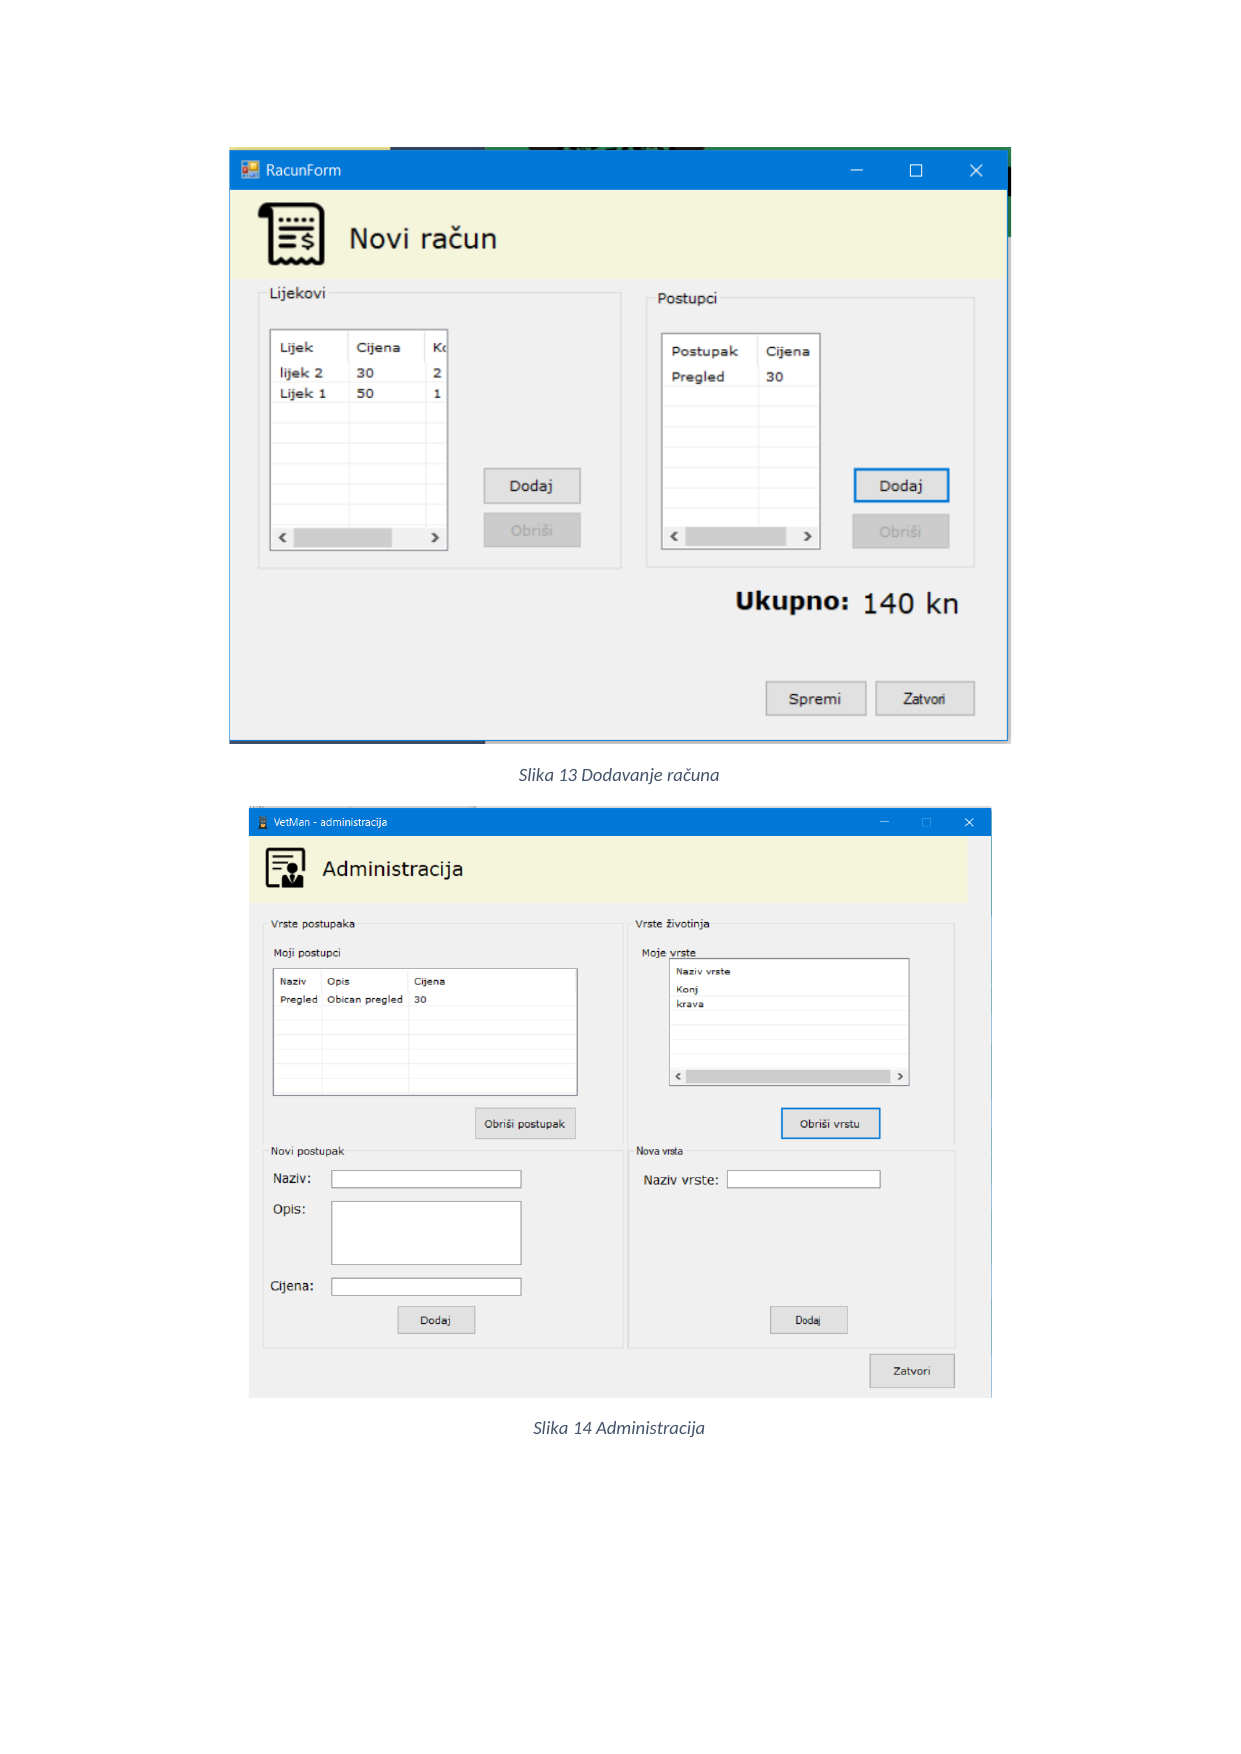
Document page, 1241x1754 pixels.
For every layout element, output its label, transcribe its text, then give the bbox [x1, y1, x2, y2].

picture [229, 147, 1012, 744]
picture [248, 806, 992, 1398]
